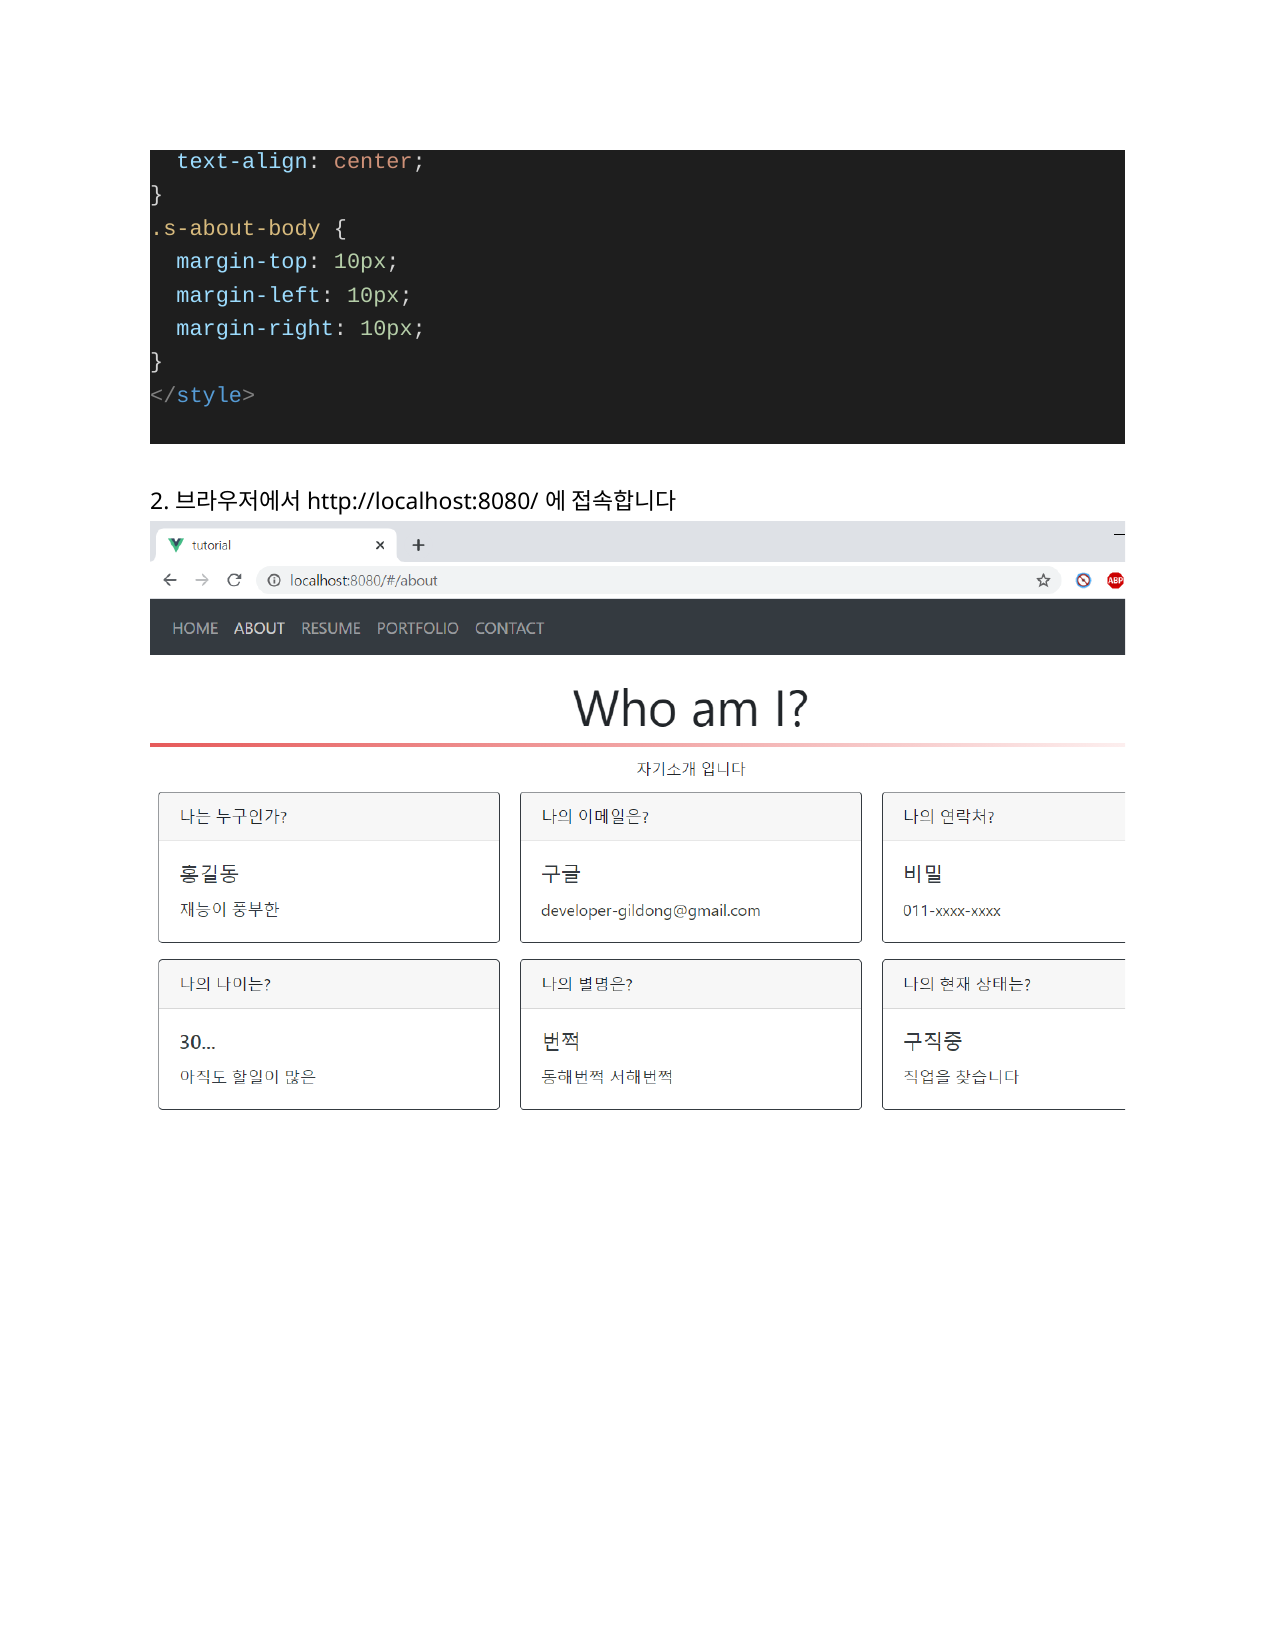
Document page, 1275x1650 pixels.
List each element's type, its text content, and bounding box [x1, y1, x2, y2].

text 2. 브라우저에서 http://localhost:8080/ 에 접속합니다 [150, 483, 1125, 517]
text margin-top: 10px; [150, 250, 1125, 275]
text .s-about-body { [150, 217, 1125, 242]
text } [150, 183, 1125, 208]
text } [150, 351, 1125, 375]
picture [150, 521, 1125, 1116]
text margin-right: 10px; [150, 317, 1125, 342]
text </style> [150, 384, 1125, 409]
text text-align: center; [150, 150, 1125, 175]
text margin-left: 10px; [150, 284, 1125, 308]
